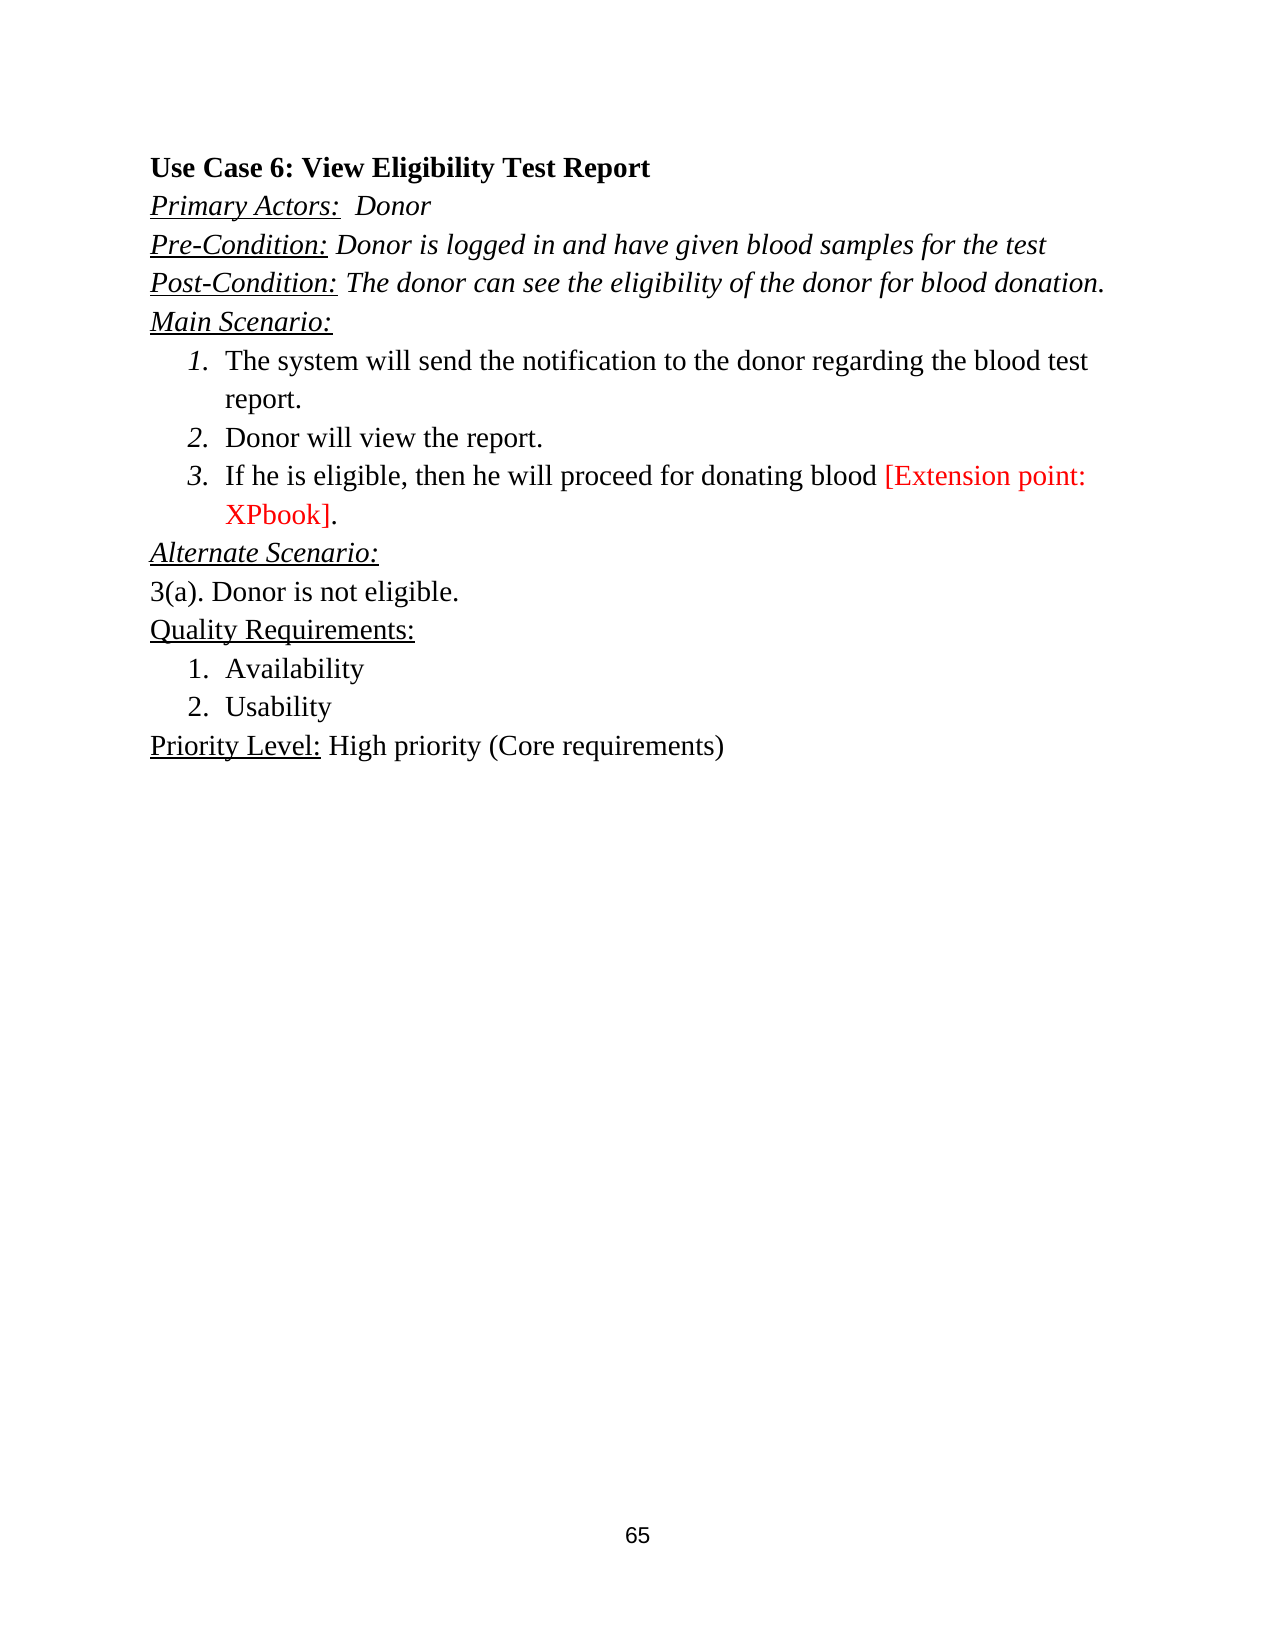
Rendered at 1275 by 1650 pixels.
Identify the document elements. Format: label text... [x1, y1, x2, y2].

list The system will send the notification to the donor regarding the blood test report. [187, 343, 1125, 415]
text 3(a). Donor is not eligible. [150, 574, 1125, 607]
list Usability [187, 689, 1125, 723]
text Post-Condition: The donor can see the eligibility of the donor for blood donation. [150, 266, 1125, 299]
text Use Case 6: View Eligibility Test Report [150, 150, 1125, 183]
list Donor will view the report. [187, 420, 1125, 453]
text Priority Level: High priority (Core requirements) [150, 728, 1125, 762]
text Pre-Condition: Donor is logged in and have given blood samples for the test [150, 227, 1125, 261]
text Primary Actors: Donor [150, 188, 1125, 222]
text Alternate Scenario: [150, 535, 1125, 569]
text Quality Requirements: [150, 612, 1125, 646]
list If he is eligible, then he will proceed for donating blood [Extension point: XPbook]. [187, 458, 1125, 530]
text Main Scenario: [150, 304, 1125, 338]
list Availability [187, 651, 1125, 684]
